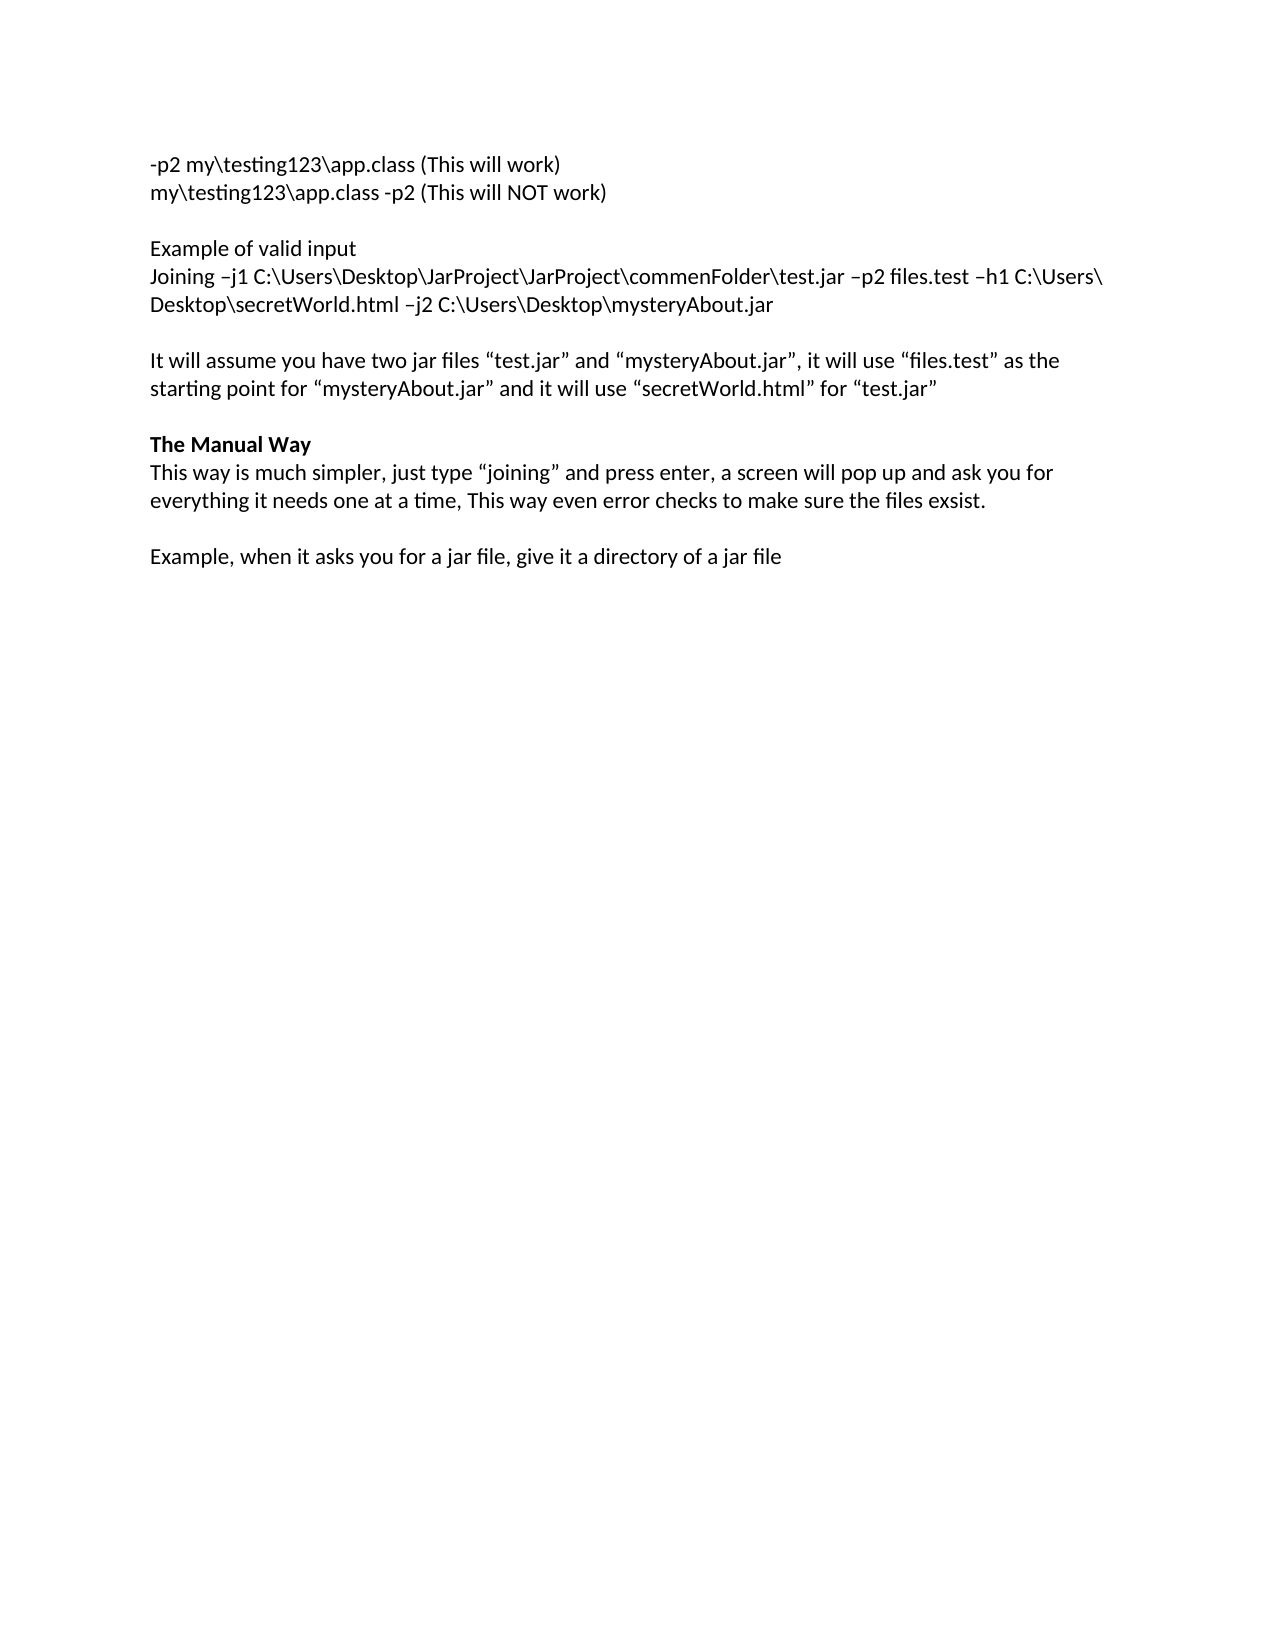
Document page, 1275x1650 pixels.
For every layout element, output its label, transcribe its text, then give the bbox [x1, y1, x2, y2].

text The Manual Way [150, 430, 1125, 458]
text Example of valid input [150, 234, 1125, 262]
text Joining –j1 C:\Users\Desktop\JarProject\JarProject\commenFolder\test.jar –p2 files.test –h1 C:\Users\Desktop\secretWorld.html –j2 C:\Users\Desktop\mysteryAbout.jar [150, 262, 1125, 318]
text This way is much simpler, just type “joining” and press enter, a screen will pop up and ask you for everything it needs one at a time, This way even error checks to make sure the files exsist. [150, 458, 1125, 514]
text It will assume you have two jar files “test.jar” and “mysteryAbout.jar”, it will use “files.test” as the starting point for “mysteryAbout.jar” and it will use “secretWorld.html” for “test.jar” [150, 346, 1125, 402]
text Example, when it asks you for a jar file, give it a directory of a jar file [150, 542, 1125, 570]
text -p2 my\testing123\app.class (This will work) [150, 150, 1125, 178]
text my\testing123\app.class -p2 (This will NOT work) [150, 178, 1125, 206]
